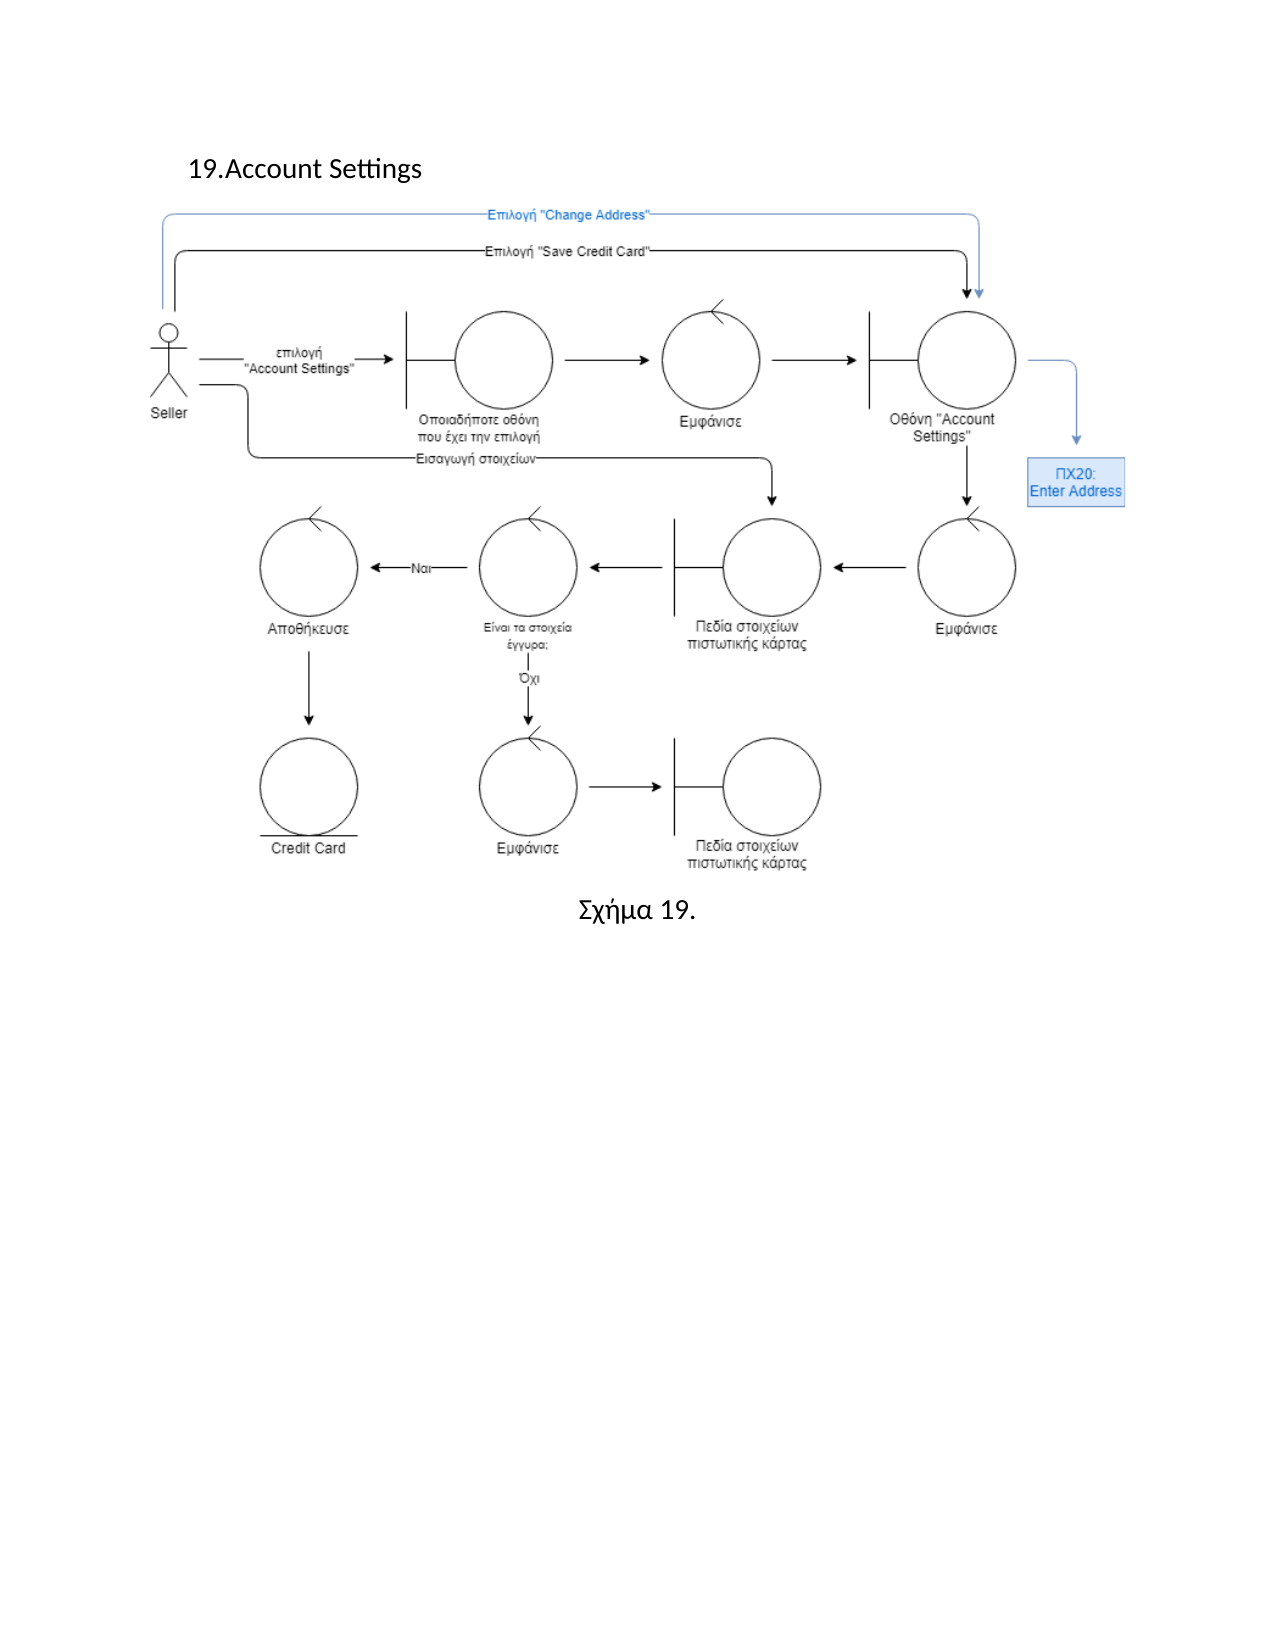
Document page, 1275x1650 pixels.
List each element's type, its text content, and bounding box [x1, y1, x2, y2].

text Σχήμα 19. [150, 891, 1125, 927]
list Account Settings [187, 150, 1125, 186]
picture [150, 205, 1125, 873]
